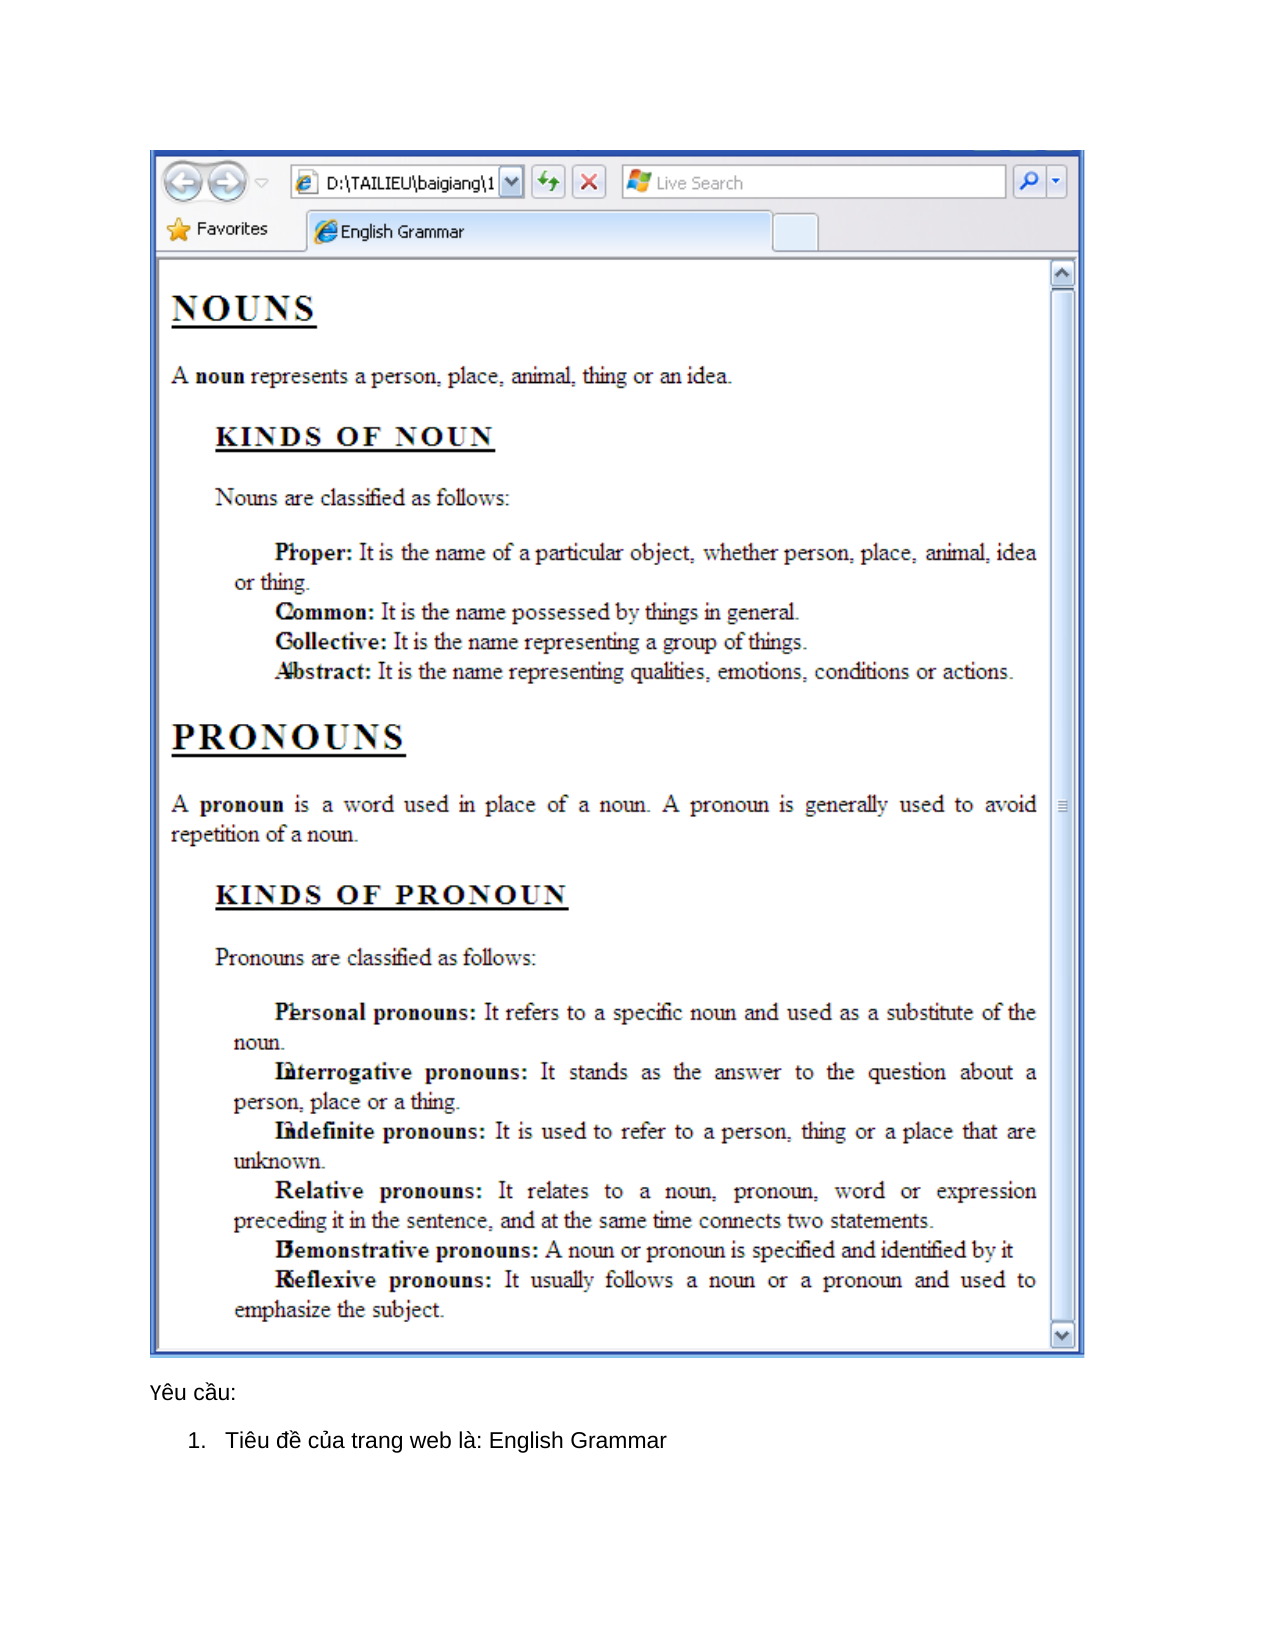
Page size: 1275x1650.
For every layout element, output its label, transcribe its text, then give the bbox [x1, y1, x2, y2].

list Tiêu đề của trang web là: English Grammar [187, 1427, 1125, 1453]
picture [150, 150, 1085, 1358]
text Yêu cầu: [150, 1378, 1125, 1406]
